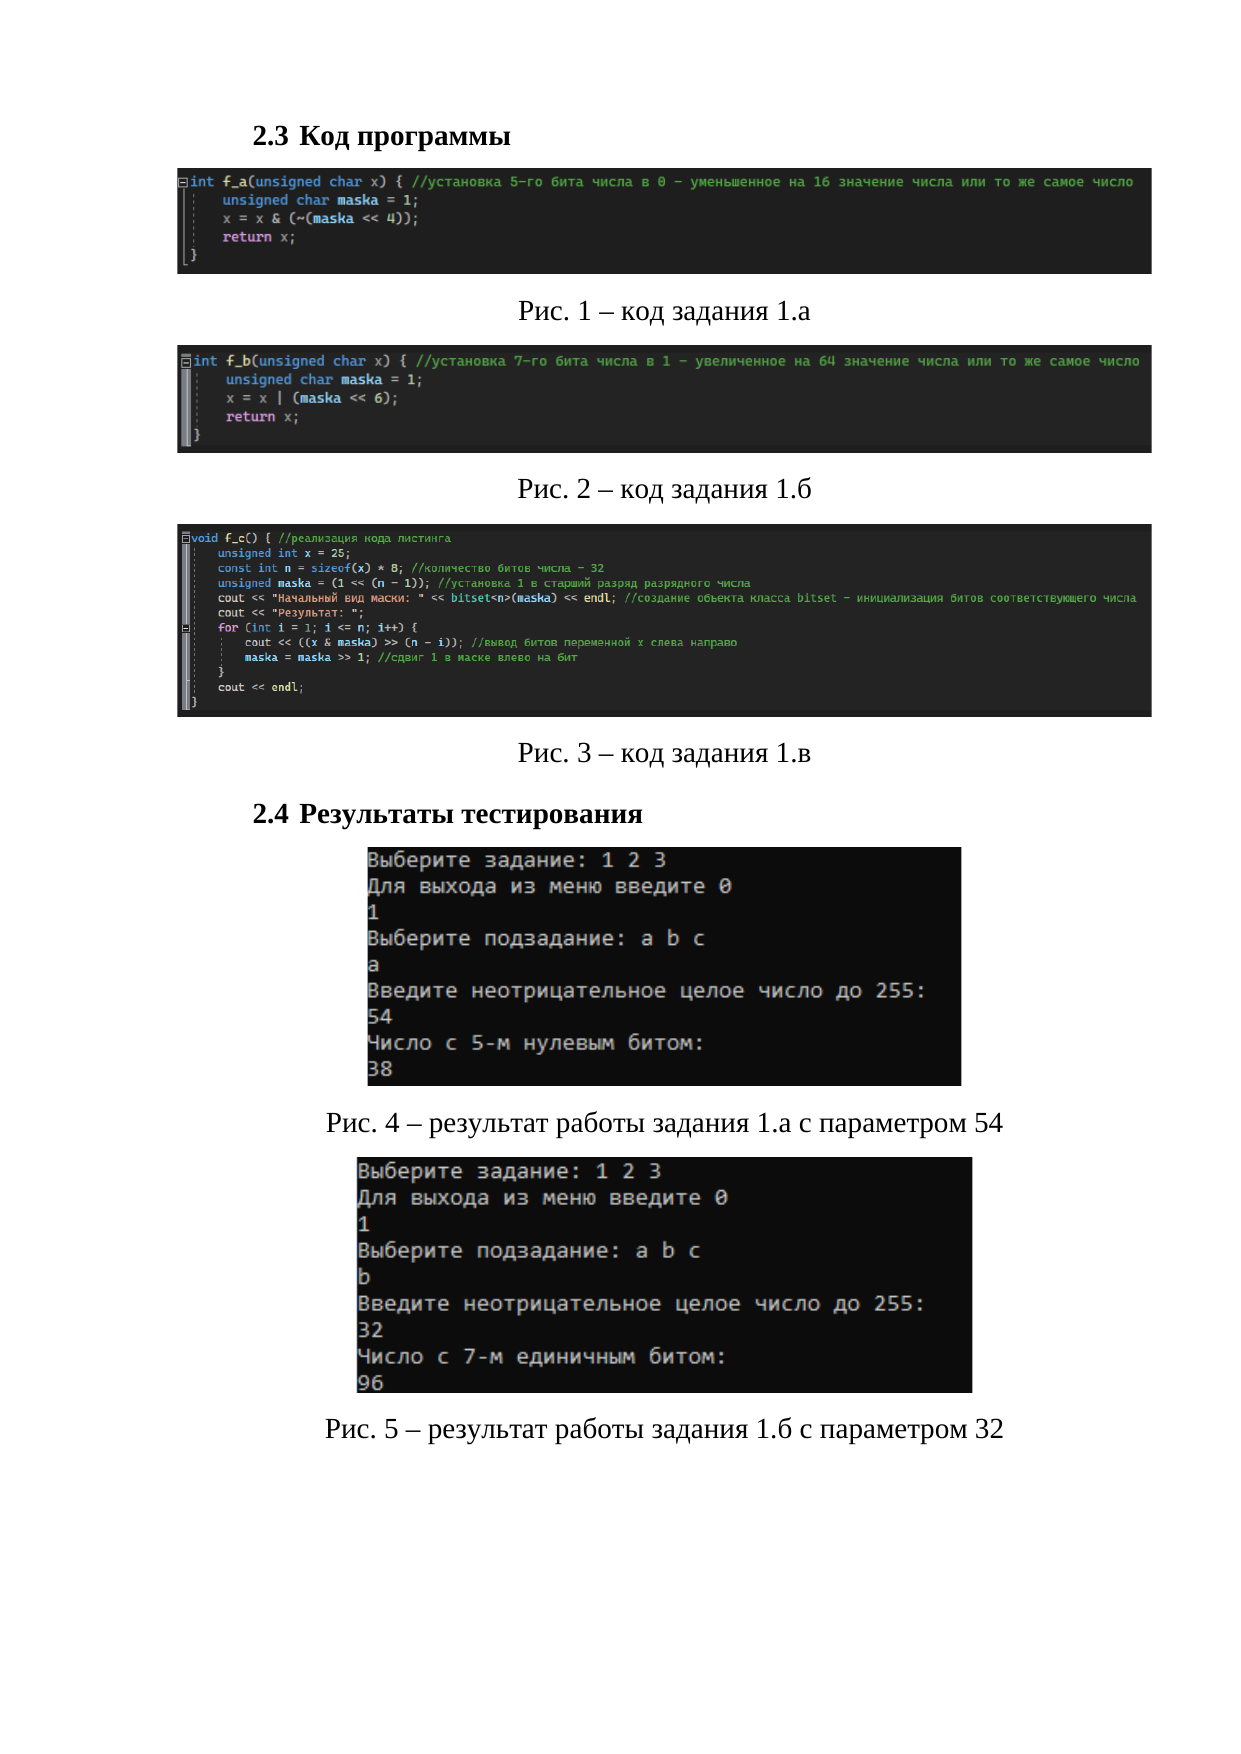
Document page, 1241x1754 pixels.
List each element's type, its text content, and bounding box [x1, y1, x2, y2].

picture [177, 168, 1152, 274]
text Рис. 5 – результат работы задания 1.б с параметром 32 [177, 1411, 1152, 1445]
picture [177, 524, 1152, 717]
text Рис. 1 – код задания 1.а [177, 293, 1152, 326]
text Рис. 3 – код задания 1.в [177, 736, 1152, 769]
picture [177, 345, 1152, 453]
picture [367, 847, 962, 1086]
subtitle Код программы [252, 118, 1152, 152]
subtitle Результаты тестирования [252, 797, 1152, 830]
picture [356, 1157, 973, 1393]
text Рис. 4 – результат работы задания 1.а с параметром 54 [177, 1105, 1152, 1138]
text Рис. 2 – код задания 1.б [177, 472, 1152, 505]
